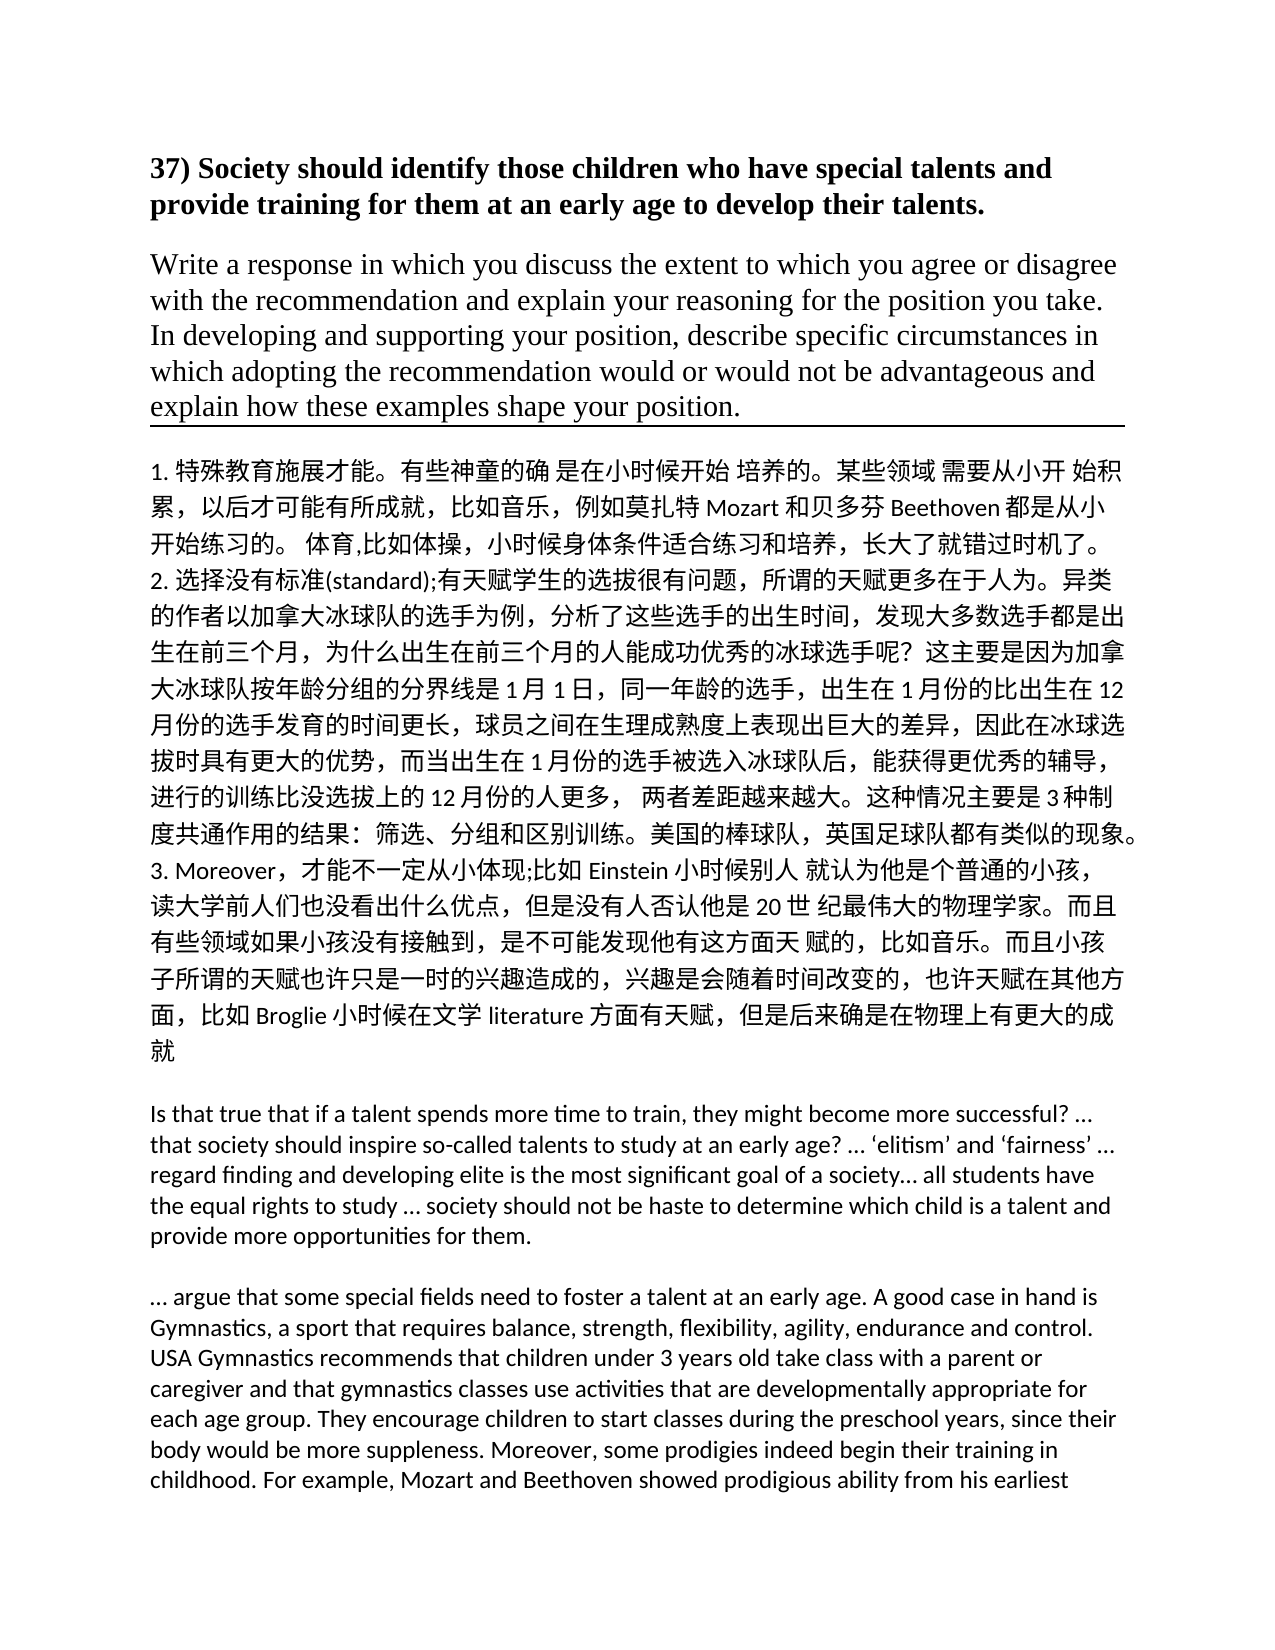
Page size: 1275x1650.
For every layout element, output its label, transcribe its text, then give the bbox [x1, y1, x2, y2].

text Is that true that if a talent spends more time to train, they might become more successful? … that society should inspire so-called talents to study at an early age? … ‘elitism’ and ‘fairness’ … regard finding and developing elite is the most significant goal of a society… all students have the equal rights to study … society should not be haste to determine which child is a talent and provide more opportunities for them. [150, 1098, 1125, 1251]
text 1. 特殊教育施展才能。有些神童的确 是在小时候开始 培养的。某些领域 需要从小开 始积累，以后才可能有所成就，比如音乐，例如莫扎特 Mozart 和贝多芬 Beethoven都是从小开始练习的。 体育,比如体操，小时候身体条件适合练习和培养，长大了就错过时机了。 [150, 452, 1125, 560]
text 37) Society should identify those children who have special talents and provide training for them at an early age to develop their talents. [150, 150, 1125, 221]
text 3. Moreover，才能不一定从小体现;比如 Einstein 小时候别人 就认为他是个普通的小孩，读大学前人们也没看出什么优点，但是没有人否认他是 20 世 纪最伟大的物理学家。而且有些领域如果小孩没有接触到，是不可能发现他有这方面天 赋的，比如音乐。而且小孩子所谓的天赋也许只是一时的兴趣造成的，兴趣是会随着时间改变的，也许天赋在其他方面，比如 Broglie 小时候在文学 literature 方面有天赋，但是后来确是在物理上有更大的成就 [150, 850, 1125, 1068]
text Write a response in which you discuss the extent to which you agree or disagree with the recommendation and explain your reasoning for the position you take. In developing and supporting your position, describe specific circumstances in which adopting the recommendation would or would not be advantageous and explain how these examples shape your position. [150, 246, 1125, 425]
text 2. 选择没有标准(standard);有天赋学生的选拔很有问题，所谓的天赋更多在于人为。异类的作者以加拿大冰球队的选手为例，分析了这些选手的出生时间，发现大多数选手都是出生在前三个月，为什么出生在前三个月的人能成功优秀的冰球选手呢？这主要是因为加拿大冰球队按年龄分组的分界线是1月1日，同一年龄的选手，出生在1月份的比出生在12月份的选手发育的时间更长，球员之间在生理成熟度上表现出巨大的差异，因此在冰球选拔时具有更大的优势，而当出生在1月份的选手被选入冰球队后，能获得更优秀的辅导，进行的训练比没选拔上的12月份的人更多， 两者差距越来越大。这种情况主要是3种制度共通作用的结果：筛选、分组和区别训练。美国的棒球队，英国足球队都有类似的现象。 [150, 560, 1125, 850]
